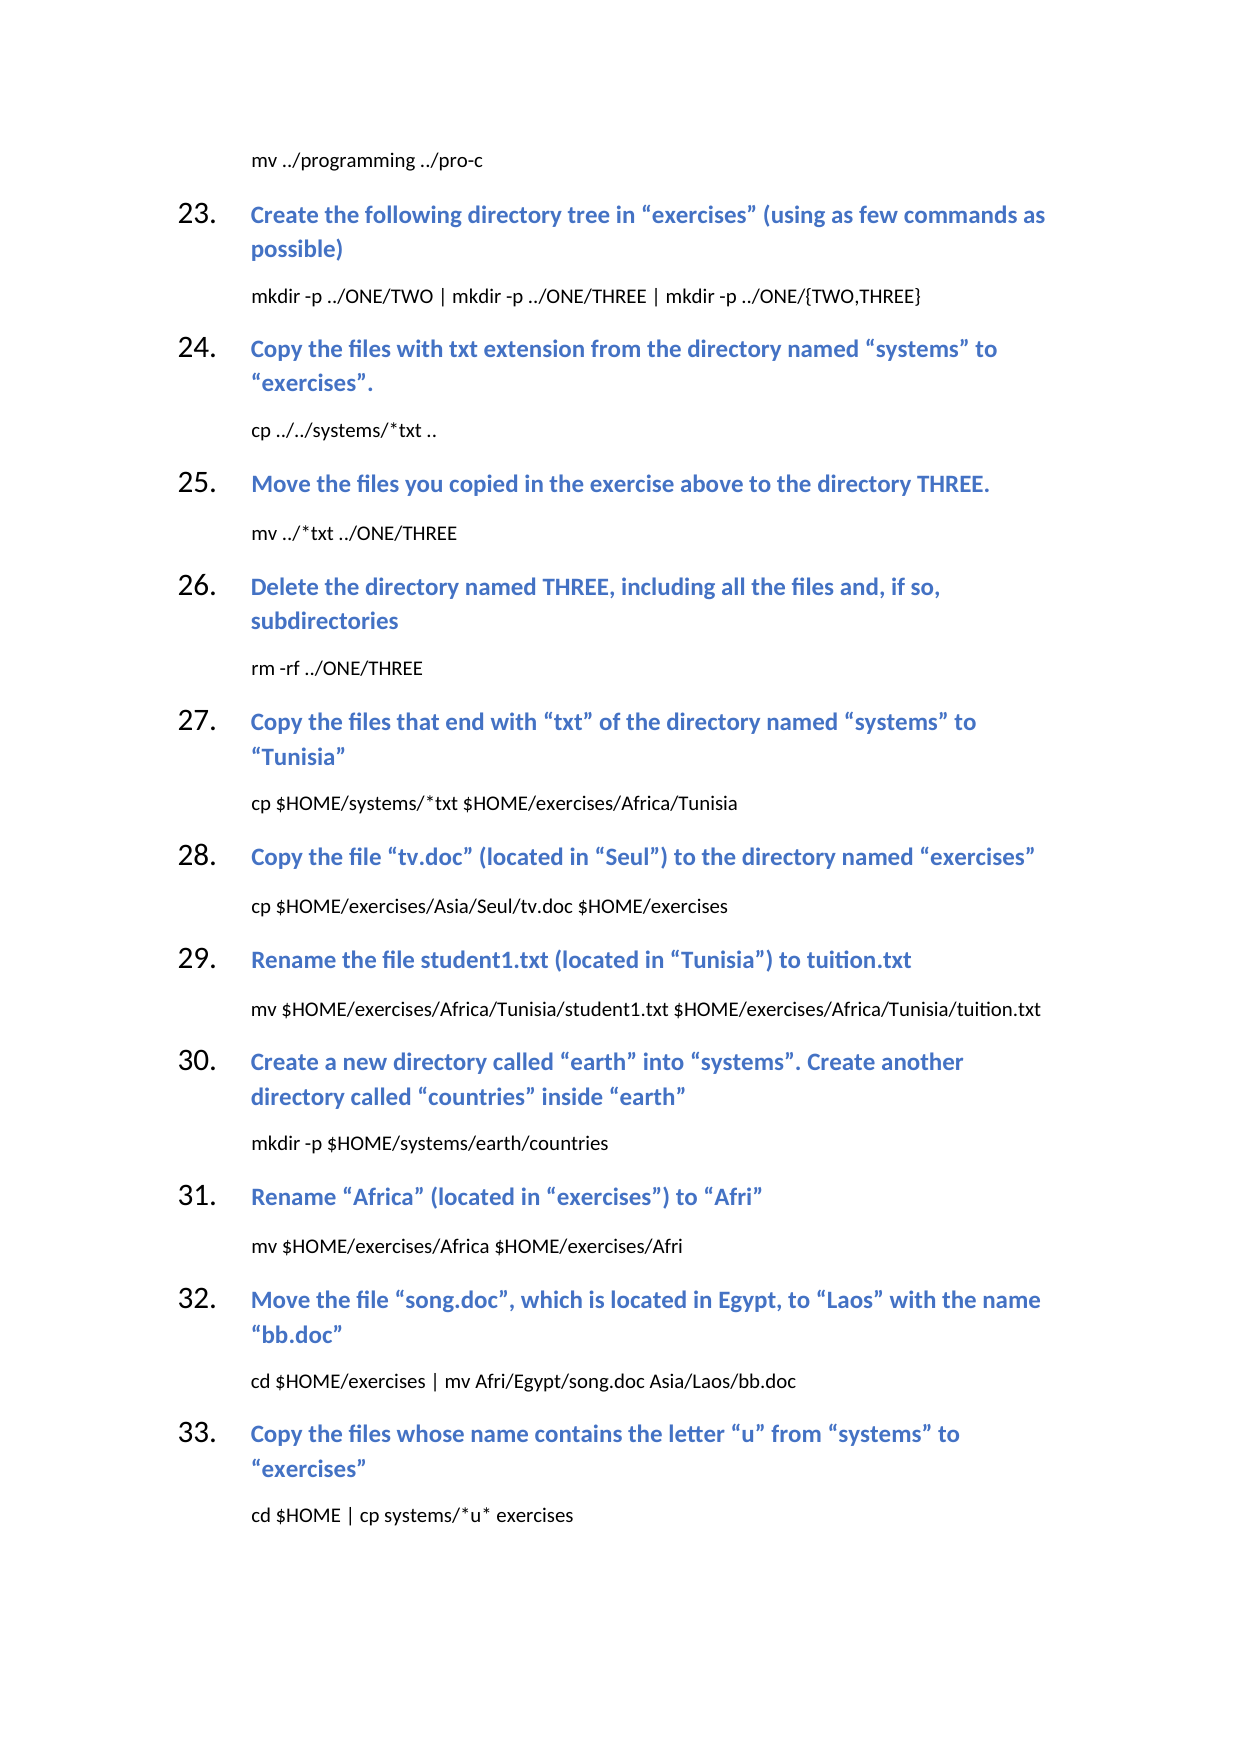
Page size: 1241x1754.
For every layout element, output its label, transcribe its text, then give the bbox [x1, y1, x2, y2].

text 31. Rename “Africa” (located in “exercises”) to “Afri” [177, 1175, 1063, 1213]
text cd $HOME/exercises | mv Afri/Egypt/song.doc Asia/Laos/bb.doc [251, 1368, 1063, 1394]
text mv ../*txt ../ONE/THREE [177, 520, 1063, 545]
text 33. Copy the files whose name contains the letter “u” from “systems” to “exercises” [177, 1412, 1063, 1483]
text 25. Move the files you copied in the exercise above to the directory THREE. [177, 462, 1063, 500]
text 29. Rename the file student1.txt (located in “Tunisia”) to tuition.txt [177, 938, 1063, 976]
text cp ../../systems/*txt .. [177, 417, 1063, 442]
text mkdir -p $HOME/systems/earth/countries [177, 1130, 1063, 1156]
text mkdir -p ../ONE/TWO | mkdir -p ../ONE/THREE | mkdir -p ../ONE/{TWO,THREE} [177, 283, 1063, 308]
text mv $HOME/exercises/Africa $HOME/exercises/Afri [177, 1233, 1063, 1259]
text 24. Copy the files with txt extension from the directory named “systems” to “exercises”. [177, 327, 1063, 398]
text cd $HOME | cp systems/*u* exercises [177, 1503, 1063, 1528]
text cp $HOME/exercises/Asia/Seul/tv.doc $HOME/exercises [177, 893, 1063, 919]
text 23. Create the following directory tree in “exercises” (using as few commands as possible) [177, 193, 1063, 264]
text 26. Delete the directory named THREE, including all the files and, if so, subdirectories [177, 565, 1063, 636]
text mv $HOME/exercises/Africa/Tunisia/student1.txt $HOME/exercises/Africa/Tunisia/tuition.txt [251, 996, 1063, 1022]
text rm -rf ../ONE/THREE [177, 655, 1063, 681]
text mv ../programming ../pro-c [177, 148, 1063, 173]
text cp $HOME/systems/*txt $HOME/exercises/Africa/Tunisia [177, 790, 1063, 816]
text 30. Create a new directory called “earth” into “systems”. Create another directory called “countries” inside “earth” [177, 1040, 1063, 1111]
text 27. Copy the files that end with “txt” of the directory named “systems” to “Tunisia” [177, 700, 1063, 771]
text 28. Copy the file “tv.doc” (located in “Seul”) to the directory named “exercises” [177, 835, 1063, 873]
text 32. Move the file “song.doc”, which is located in Egypt, to “Laos” with the name “bb.doc” [177, 1278, 1063, 1349]
